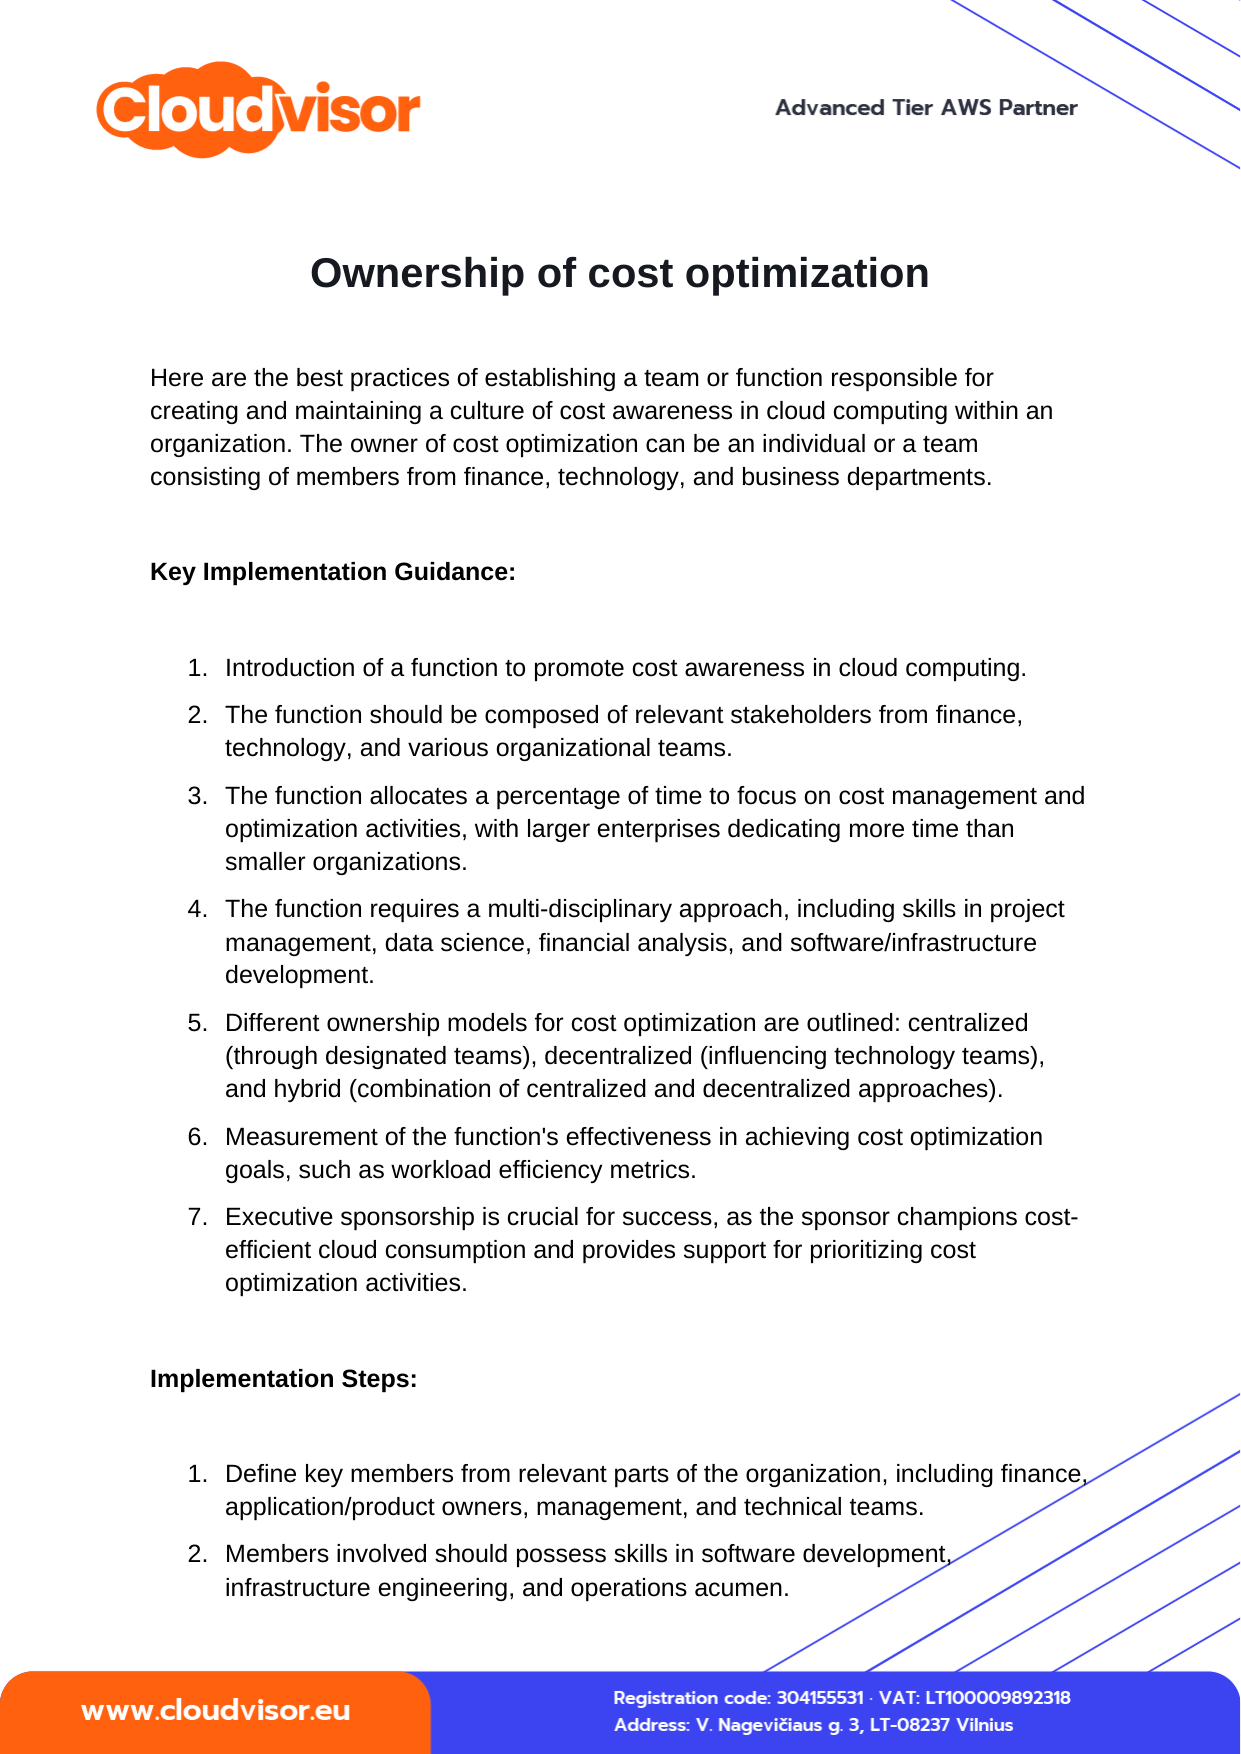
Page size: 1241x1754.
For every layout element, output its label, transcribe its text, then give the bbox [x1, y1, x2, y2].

text Here are the best practices of establishing a team or function responsible for creating and maintaining a culture of cost awareness in cloud computing within an organization. The owner of cost optimization can be an individual or a team consisting of members from finance, technology, and business departments. [150, 363, 1090, 491]
picture [0, 0, 1241, 1754]
text Implementation Steps: [150, 1364, 1090, 1392]
list Members involved should possess skills in software development, infrastructure engineering, and operations acumen. [187, 1539, 1090, 1601]
list Measurement of the function's effectiveness in achieving cost optimization goals, such as workload efficiency metrics. [187, 1122, 1090, 1183]
list The function requires a multi-disciplinary approach, including skills in project management, data science, financial analysis, and software/infrastructure development. [187, 894, 1090, 989]
subtitle Ownership of cost optimization [150, 248, 1090, 296]
list The function should be composed of relevant stakeholders from finance, technology, and various organizational teams. [187, 700, 1090, 762]
text Key Implementation Guidance: [150, 557, 1090, 586]
list Different ownership models for cost optimization are outlined: centralized (through designated teams), decentralized (influencing technology teams), and hybrid (combination of centralized and decentralized approaches). [187, 1008, 1090, 1103]
list Introduction of a function to promote cost awareness in cloud computing. [187, 653, 1090, 681]
list Define key members from relevant parts of the organization, including finance, application/product owners, management, and technical teams. [187, 1459, 1090, 1521]
list The function allocates a percentage of time to focus on cost management and optimization activities, with larger enterprises dedicating more time than smaller organizations. [187, 781, 1090, 876]
list Executive sponsorship is crucial for success, as the sponsor champions cost-efficient cloud consumption and provides support for prioritizing cost optimization activities. [187, 1202, 1090, 1297]
